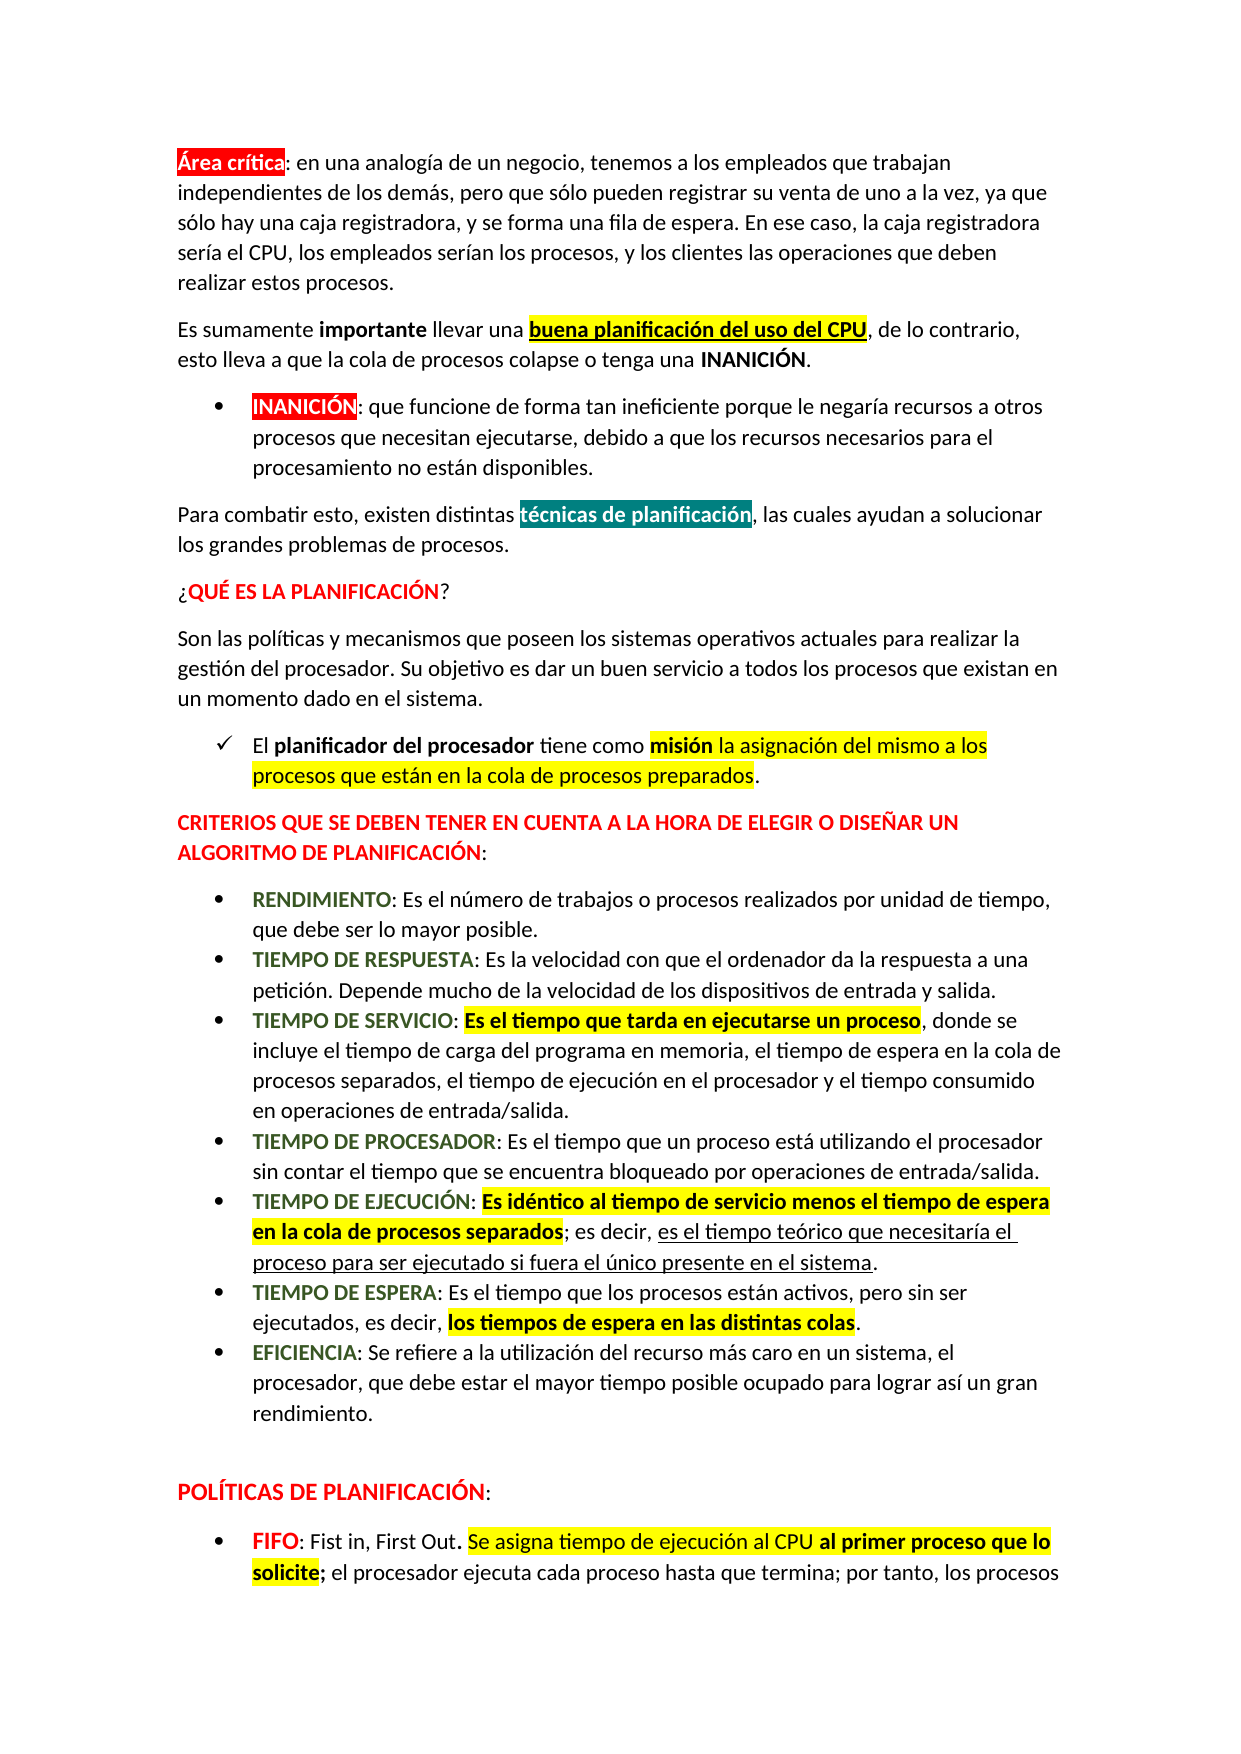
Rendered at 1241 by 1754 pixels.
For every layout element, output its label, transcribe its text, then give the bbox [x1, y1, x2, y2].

text ¿QUÉ ES LA PLANIFICACIÓN? [177, 577, 1063, 605]
text Es sumamente importante llevar una buena planificación del uso del CPU, de lo contrario, esto lleva a que la cola de procesos colapse o tenga una INANICIÓN. [177, 315, 1063, 373]
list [215, 1525, 1063, 1586]
list TIEMPO DE RESPUESTA: Es la velocidad con que el ordenador da la respuesta a una petición. Depende mucho de la velocidad de los dispositivos de entrada y salida. [215, 946, 1063, 1004]
text Para combatir esto, existen distintas técnicas de planificación, las cuales ayudan a solucionar los grandes problemas de procesos. [177, 500, 1063, 558]
text CRITERIOS QUE SE DEBEN TENER EN CUENTA A LA HORA DE ELEGIR O DISEÑAR UN ALGORITMO DE PLANIFICACIÓN: [177, 808, 1063, 866]
list TIEMPO DE ESPERA: Es el tiempo que los procesos están activos, pero sin ser ejecutados, es decir, los tiempos de espera en las distintas colas. [215, 1278, 1063, 1336]
text POLÍTICAS DE PLANIFICACIÓN: [177, 1476, 1063, 1506]
list El planificador del procesador tiene como misión la asignación del mismo a los procesos que están en la cola de procesos preparados. [215, 731, 1063, 789]
list TIEMPO DE SERVICIO: Es el tiempo que tarda en ejecutarse un proceso, donde se incluye el tiempo de carga del programa en memoria, el tiempo de espera en la cola de procesos separados, el tiempo de ejecución en el procesador y el tiempo consumido en operaciones de entrada/salida. [215, 1006, 1063, 1124]
list TIEMPO DE EJECUCIÓN: Es idéntico al tiempo de servicio menos el tiempo de espera en la cola de procesos separados; es decir, es el tiempo teórico que necesitaría el proceso para ser ejecutado si fuera el único presente en el sistema. [215, 1187, 1063, 1276]
text Son las políticas y mecanismos que poseen los sistemas operativos actuales para realizar la gestión del procesador. Su objetivo es dar un buen servicio a todos los procesos que existan en un momento dado en el sistema. [177, 624, 1063, 712]
list EFICIENCIA: Se refiere a la utilización del recurso más caro en un sistema, el procesador, que debe estar el mayor tiempo posible ocupado para lograr así un gran rendimiento. [215, 1338, 1063, 1457]
list TIEMPO DE PROCESADOR: Es el tiempo que un proceso está utilizando el procesador sin contar el tiempo que se encuentra bloqueado por operaciones de entrada/salida. [215, 1127, 1063, 1185]
list INANICIÓN: que funcione de forma tan ineficiente porque le negaría recursos a otros procesos que necesitan ejecutarse, debido a que los recursos necesarios para el procesamiento no están disponibles. [215, 392, 1063, 481]
list RENDIMIENTO: Es el número de trabajos o procesos realizados por unidad de tiempo, que debe ser lo mayor posible. [215, 885, 1063, 943]
text Área crítica: en una analogía de un negocio, tenemos a los empleados que trabajan independientes de los demás, pero que sólo pueden registrar su venta de uno a la vez, ya que sólo hay una caja registradora, y se forma una fila de espera. En ese caso, la caja registradora sería el CPU, los empleados serían los procesos, y los clientes las operaciones que deben realizar estos procesos. [177, 148, 1063, 296]
